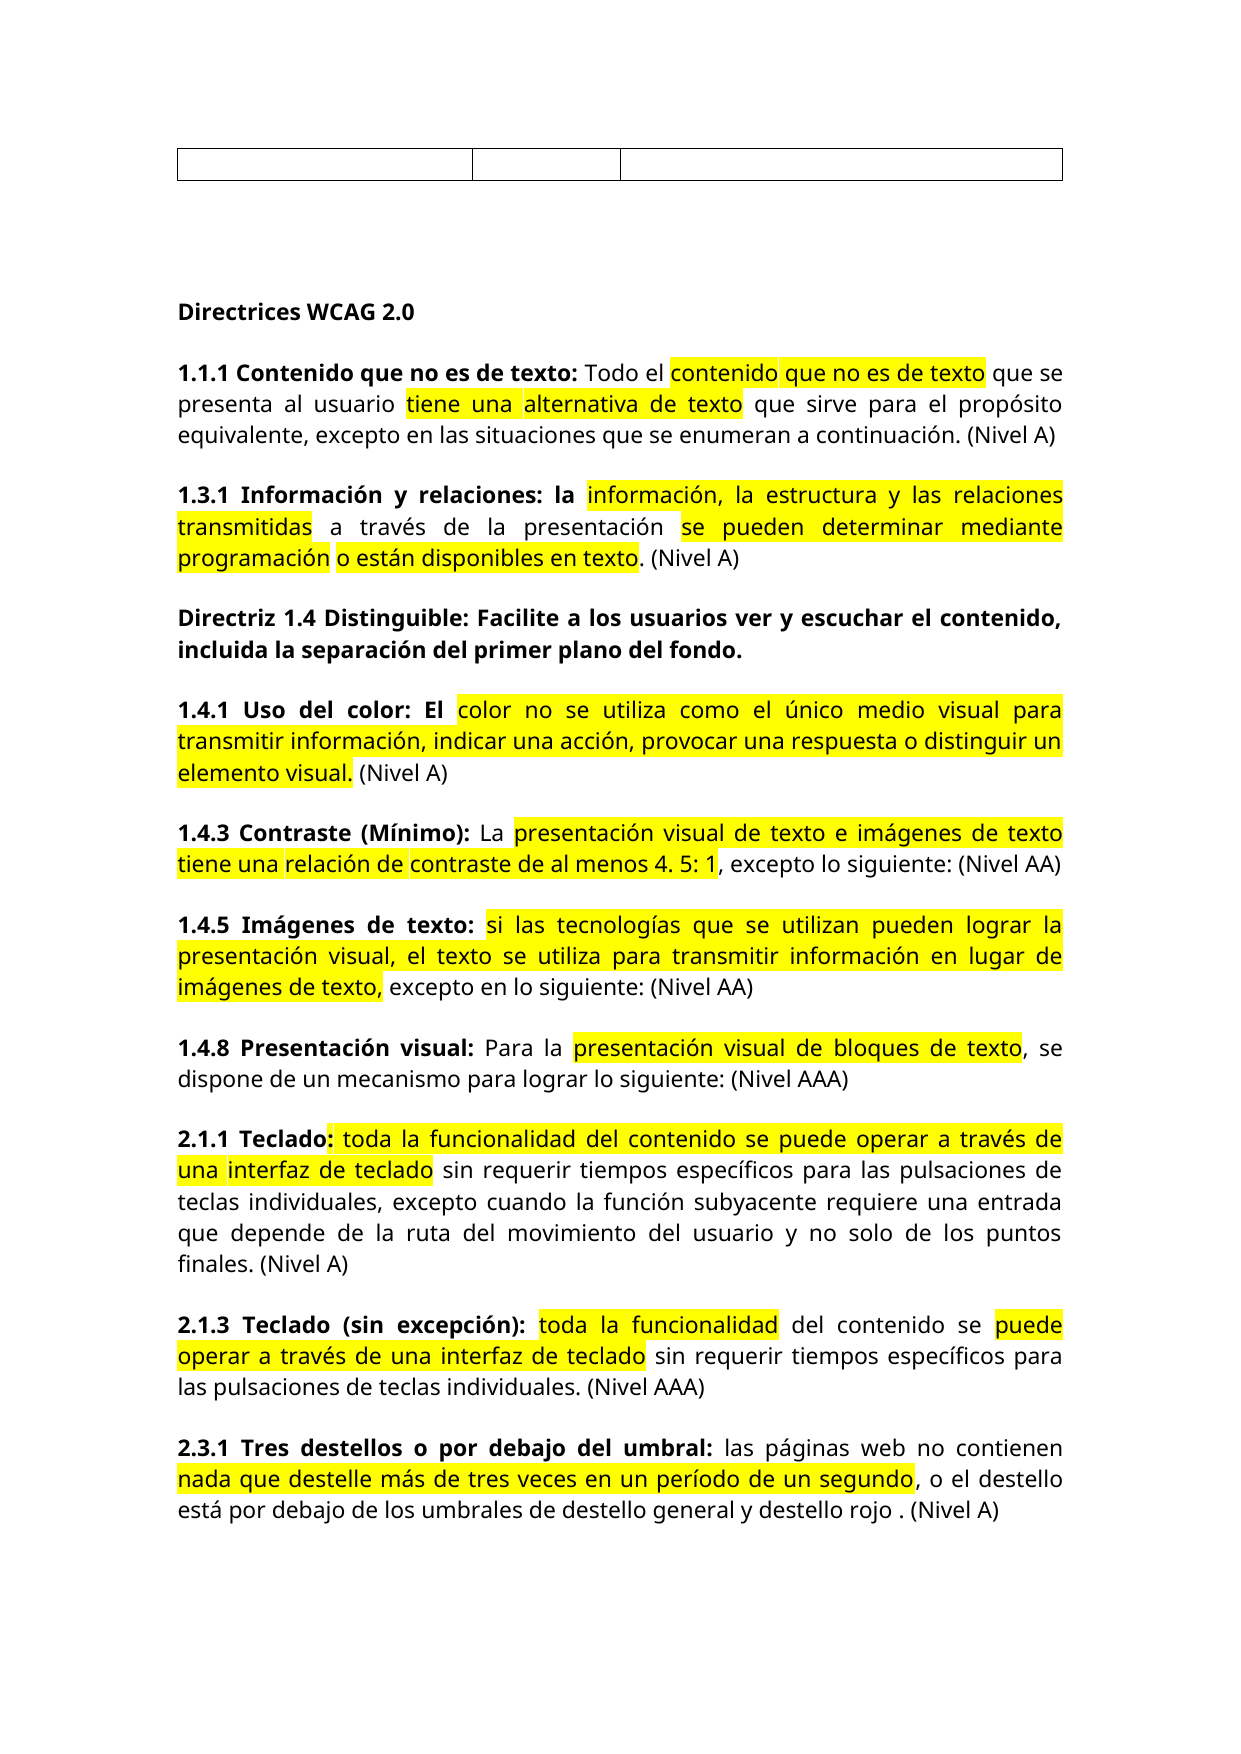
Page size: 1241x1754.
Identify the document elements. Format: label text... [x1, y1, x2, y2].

table_cell [473, 149, 620, 180]
text 2.3.1 Tres destellos o por debajo del umbral: las páginas web no contienen nada que destelle más de tres veces en un período de un segundo, o el destello está por debajo de los umbrales de destello general y destello rojo . (Nivel A) [177, 1432, 1063, 1525]
text 1.3.1 Información y relaciones: la información, la estructura y las relaciones transmitidas a través de la presentación se pueden determinar mediante programación o están disponibles en texto. (Nivel A) [177, 479, 1063, 573]
text 1.4.3 Contraste (Mínimo): La presentación visual de texto e imágenes de texto tiene una relación de contraste de al menos 4. 5: 1, excepto lo siguiente: (Nivel AA) [177, 817, 514, 879]
text 1.4.3 Contraste (Mínimo): La presentación visual de texto e imágenes de texto tiene una relación de contraste de al menos 4. 5: 1, excepto lo siguiente: (Nivel AA) [718, 848, 1063, 879]
text 1.1.1 Contenido que no es de texto: Todo el contenido que no es de texto que se presenta al usuario tiene una alternativa de texto que sirve para el propósito equivalente, excepto en las situaciones que se enumeran a continuación. (Nivel A) [177, 357, 1063, 450]
text 2.1.3 Teclado (sin excepción): toda la funcionalidad del contenido se puede operar a través de una interfaz de teclado sin requerir tiempos específicos para las pulsaciones de teclas individuales. (Nivel AAA) [177, 1309, 1063, 1402]
text Directriz 1.4 Distinguible: Facilite a los usuarios ver y escuchar el contenido, incluida la separación del primer plano del fondo. [177, 602, 1063, 665]
table_cell [178, 149, 472, 180]
text 1.4.8 Presentación visual: Para la presentación visual de bloques de texto, se dispone de un mecanismo para lograr lo siguiente: (Nivel AAA) [177, 1032, 1063, 1094]
text Directrices WCAG 2.0 [177, 296, 1063, 327]
text 2.1.1 Teclado: toda la funcionalidad del contenido se puede operar a través de una interfaz de teclado sin requerir tiempos específicos para las pulsaciones de teclas individuales, excepto cuando la función subyacente requiere una entrada que depende de la ruta del movimiento del usuario y no solo de los puntos finales. (Nivel A) [177, 1123, 1063, 1279]
text 1.4.5 Imágenes de texto: si las tecnologías que se utilizan pueden lograr la presentación visual, el texto se utiliza para transmitir información en lugar de imágenes de texto, excepto en lo siguiente: (Nivel AA) [383, 971, 1063, 1002]
table_cell [621, 149, 1062, 180]
text 1.4.1 Uso del color: El color no se utiliza como el único medio visual para transmitir información, indicar una acción, provocar una respuesta o distinguir un elemento visual. (Nivel A) [353, 757, 1063, 788]
